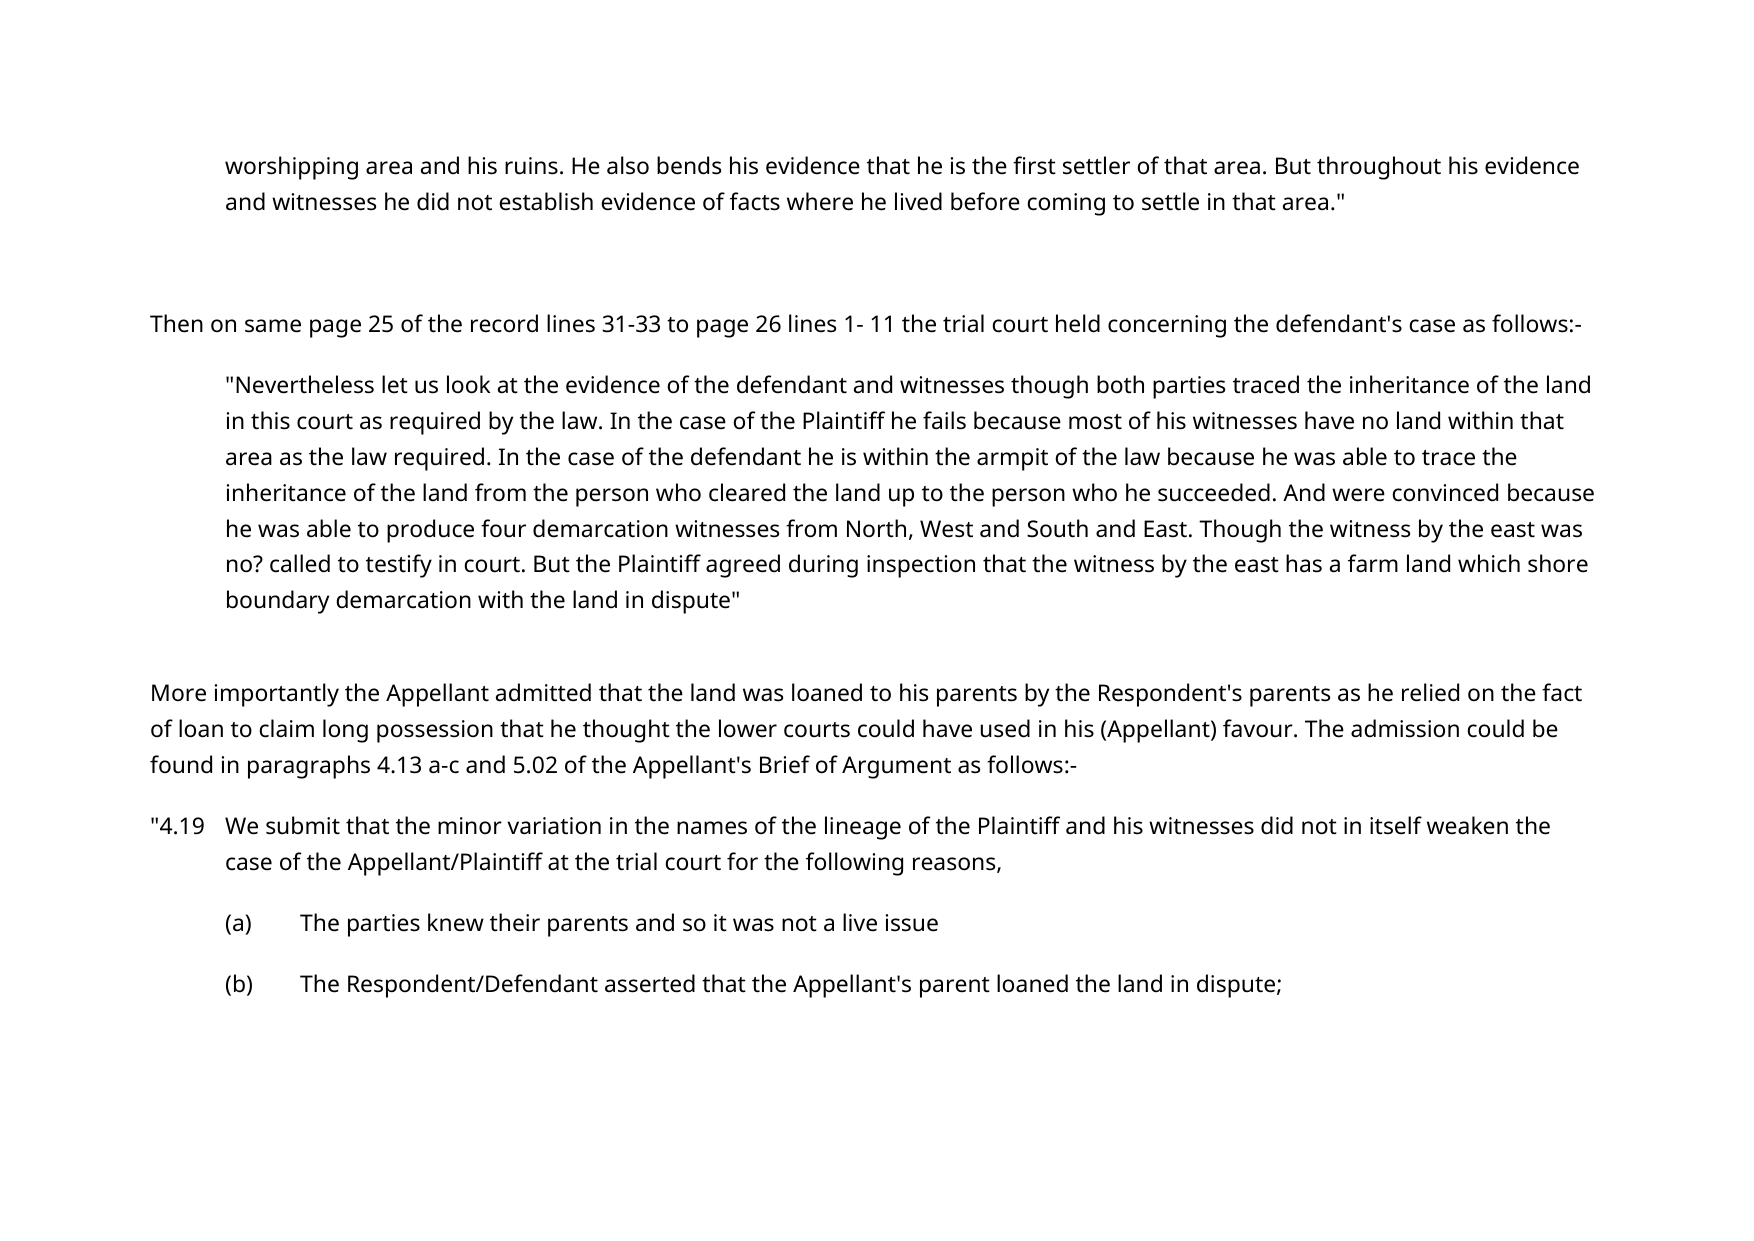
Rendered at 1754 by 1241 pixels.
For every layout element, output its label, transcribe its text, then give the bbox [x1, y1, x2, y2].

text (a) The parties knew their parents and so it was not a live issue [150, 907, 1604, 938]
text More importantly the Appellant admitted that the land was loaned to his parents by the Respondent's parents as he relied on the fact of loan to claim long possession that he thought the lower courts could have used in his (Appellant) favour. The admission could be found in paragraphs 4.13 a-c and 5.02 of the Appellant's Brief of Argument as follows:- [150, 677, 1604, 780]
text "4.19 We submit that the minor variation in the names of the lineage of the Plaintiff and his witnesses did not in itself weaken the case of the Appellant/Plaintiff at the trial court for the following reasons, [150, 810, 1604, 877]
text (b) The Respondent/Defendant asserted that the Appellant's parent loaned the land in dispute; [225, 968, 1604, 999]
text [225, 150, 1604, 217]
text Then on same page 25 of the record lines 31-33 to page 26 lines 1- 11 the trial court held concerning the defendant's case as follows:- [150, 308, 1604, 339]
text "Nevertheless let us look at the evidence of the defendant and witnesses though both parties traced the inheritance of the land in this court as required by the law. In the case of the Plaintiff he fails because most of his witnesses have no land within that area as the law required. In the case of the defendant he is within the armpit of the law because he was able to trace the inheritance of the land from the person who cleared the land up to the person who he succeeded. And were convinced because he was able to produce four demarcation witnesses from North, West and South and East. Though the witness by the east was no? called to testify in court. But the Plaintiff agreed during inspection that the witness by the east has a farm land which shore boundary demarcation with the land in dispute" [225, 369, 1604, 648]
